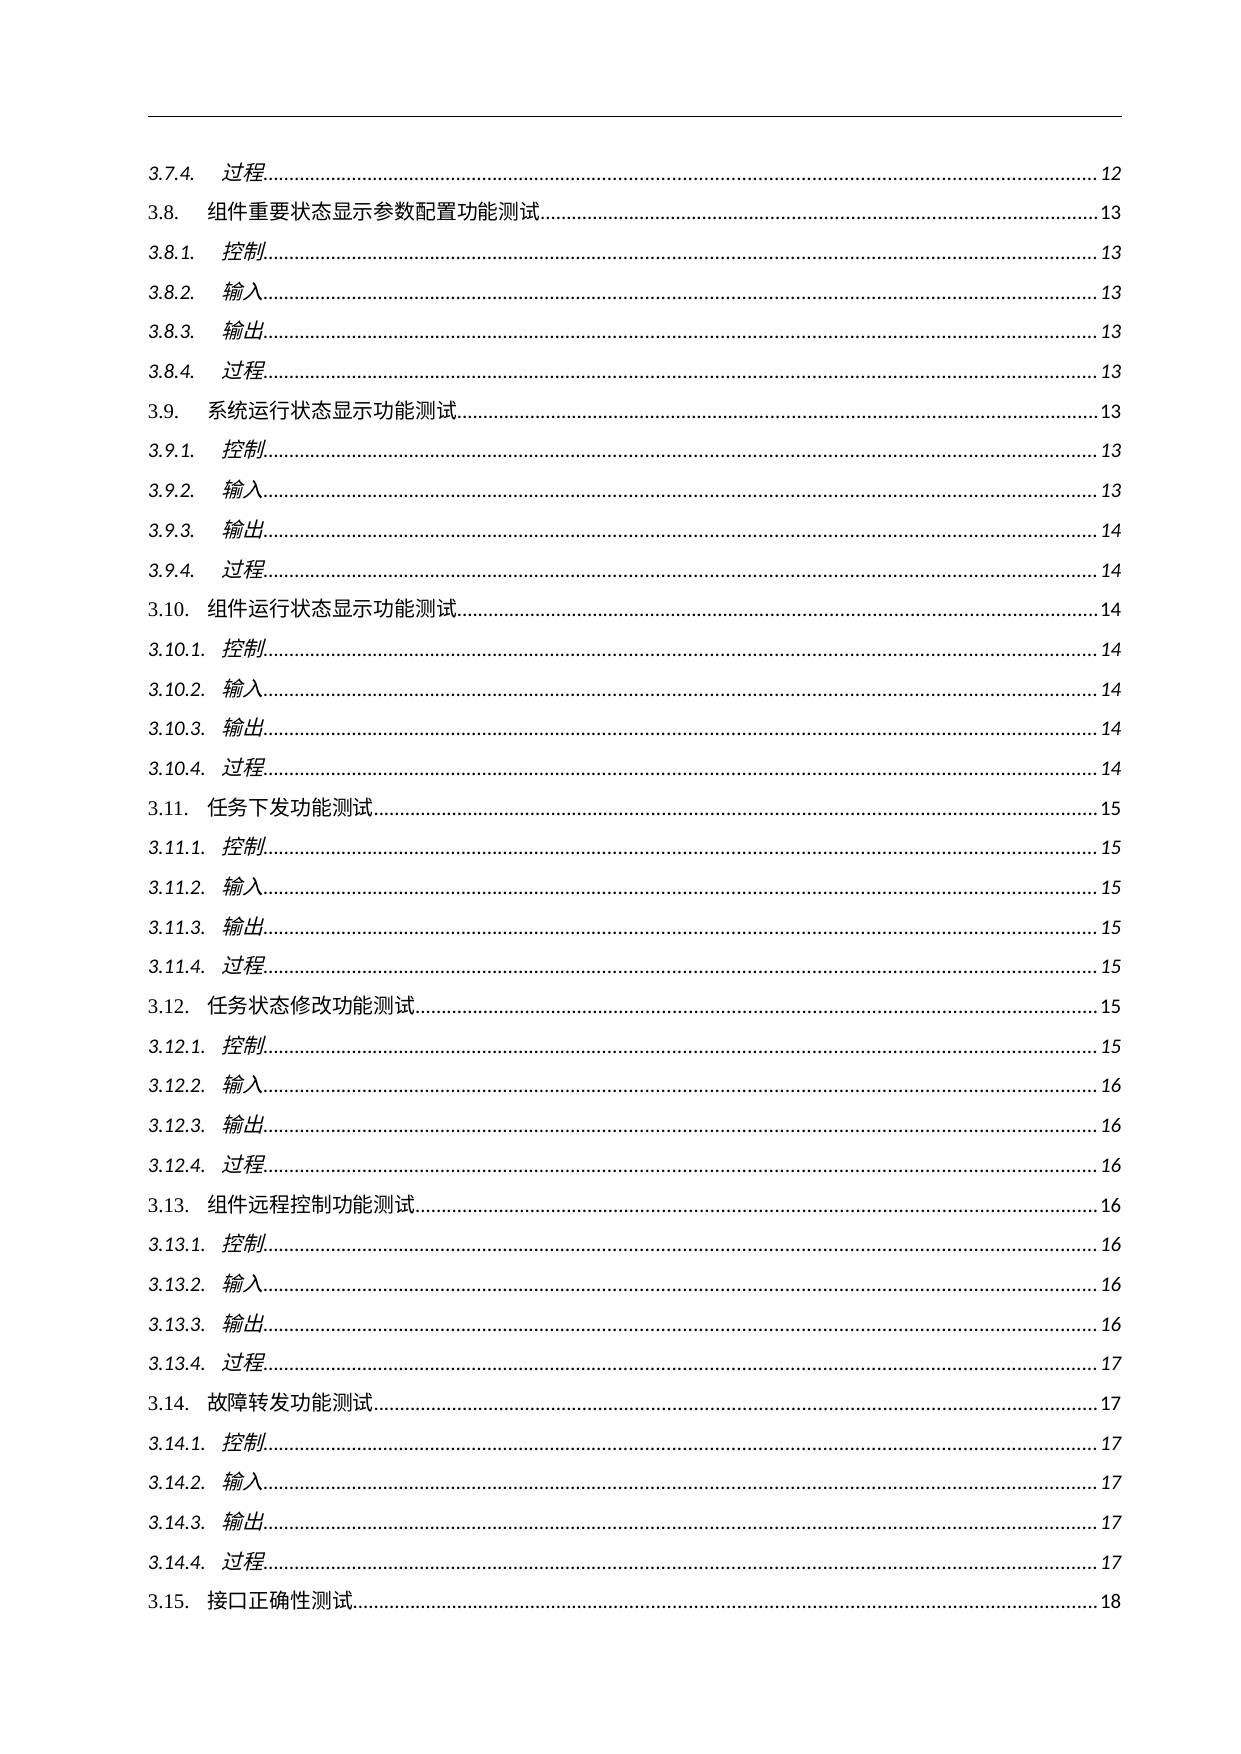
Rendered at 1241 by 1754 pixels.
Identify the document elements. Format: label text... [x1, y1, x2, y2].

text 3.14.2. 输入 17 [148, 1461, 1122, 1501]
text 3.10.1. 控制 14 [148, 627, 1122, 667]
text 3.14. 故障转发功能测试 17 [148, 1382, 1122, 1421]
text 3.13.4. 过程 17 [148, 1342, 1122, 1382]
text 3.12.4. 过程 16 [148, 1143, 1122, 1183]
text 3.8. 组件重要状态显示参数配置功能测试 13 [148, 191, 1122, 231]
text 3.11.2. 输入 15 [148, 866, 1122, 905]
text 3.7.4. 过程 12 [148, 151, 1122, 191]
text 3.15. 接口正确性测试 18 [148, 1580, 1122, 1620]
text 3.10.2. 输入 14 [148, 667, 1122, 707]
text 3.10.4. 过程 14 [148, 747, 1122, 786]
text 3.14.1. 控制 17 [148, 1421, 1122, 1461]
text 3.12.3. 输出 16 [148, 1104, 1122, 1143]
text 3.8.1. 控制 13 [148, 231, 1122, 270]
text 3.13.2. 输入 16 [148, 1262, 1122, 1302]
text 3.10. 组件运行状态显示功能测试 14 [148, 588, 1122, 627]
text 3.12.1. 控制 15 [148, 1024, 1122, 1064]
text 3.14.3. 输出 17 [148, 1501, 1122, 1540]
text 3.11.3. 输出 15 [148, 905, 1122, 945]
text 3.9.1. 控制 13 [148, 429, 1122, 469]
text 3.9.4. 过程 14 [148, 548, 1122, 588]
text 3.8.2. 输入 13 [148, 270, 1122, 310]
text 3.13.3. 输出 16 [148, 1302, 1122, 1342]
text 3.8.4. 过程 13 [148, 350, 1122, 389]
text 3.14.4. 过程 17 [148, 1540, 1122, 1580]
text 3.12. 任务状态修改功能测试 15 [148, 985, 1122, 1024]
text 3.9.3. 输出 14 [148, 508, 1122, 548]
text 3.9.2. 输入 13 [148, 469, 1122, 508]
text 3.8.3. 输出 13 [148, 310, 1122, 350]
text 3.9. 系统运行状态显示功能测试 13 [148, 389, 1122, 429]
text 3.13.1. 控制 16 [148, 1223, 1122, 1262]
text 3.11. 任务下发功能测试 15 [148, 786, 1122, 826]
text 3.10.3. 输出 14 [148, 707, 1122, 747]
text 3.11.4. 过程 15 [148, 945, 1122, 985]
text 3.13. 组件远程控制功能测试 16 [148, 1183, 1122, 1223]
text 3.11.1. 控制 15 [148, 826, 1122, 866]
text 3.12.2. 输入 16 [148, 1064, 1122, 1104]
